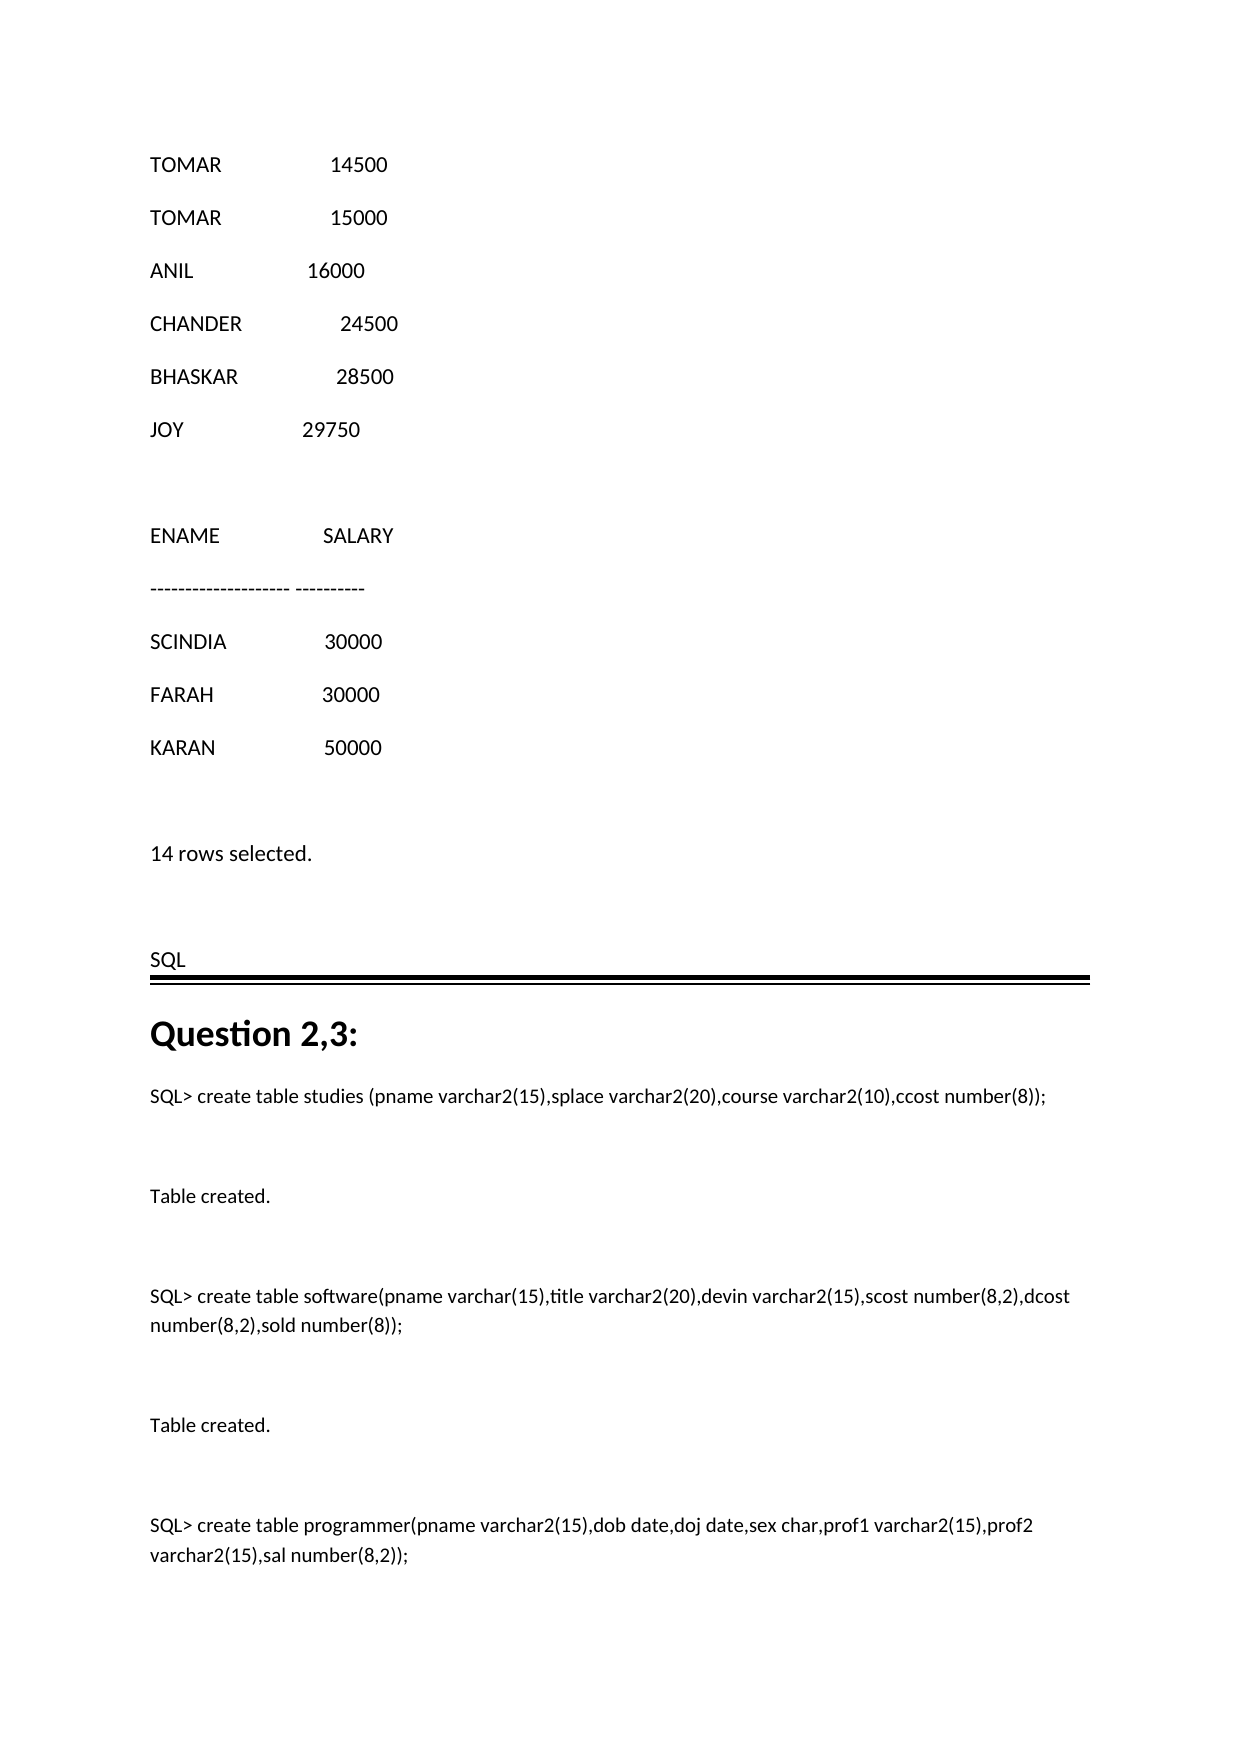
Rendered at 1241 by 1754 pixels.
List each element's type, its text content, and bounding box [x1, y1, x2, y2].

text SQL [150, 945, 1090, 975]
text SQL> create table studies (pname varchar2(15),splace varchar2(20),course varchar2(10),ccost number(8)); [150, 1083, 1090, 1109]
text TOMAR 15000 [150, 203, 1090, 231]
text ANIL 16000 [150, 256, 1090, 284]
text SCINDIA 30000 [150, 627, 1090, 655]
text ENAME SALARY [150, 521, 1090, 549]
text TOMAR 14500 [150, 150, 1090, 178]
text KARAN 50000 [150, 733, 1090, 761]
text Question 2,3: [150, 1010, 1090, 1056]
text BHASKAR 28500 [150, 362, 1090, 390]
text Table created. [150, 1413, 1090, 1438]
text JOY 29750 [150, 415, 1090, 443]
text -------------------- ---------- [150, 574, 1090, 602]
text Table created. [150, 1183, 1090, 1209]
text CHANDER 24500 [150, 309, 1090, 337]
text SQL> create table software(pname varchar(15),title varchar2(20),devin varchar2(15),scost number(8,2),dcost number(8,2),sold number(8)); [150, 1283, 1090, 1338]
text SQL> create table programmer(pname varchar2(15),dob date,doj date,sex char,prof1 varchar2(15),prof2 varchar2(15),sal number(8,2)); [150, 1513, 1090, 1567]
text 14 rows selected. [150, 839, 1090, 867]
text FARAH 30000 [150, 680, 1090, 708]
